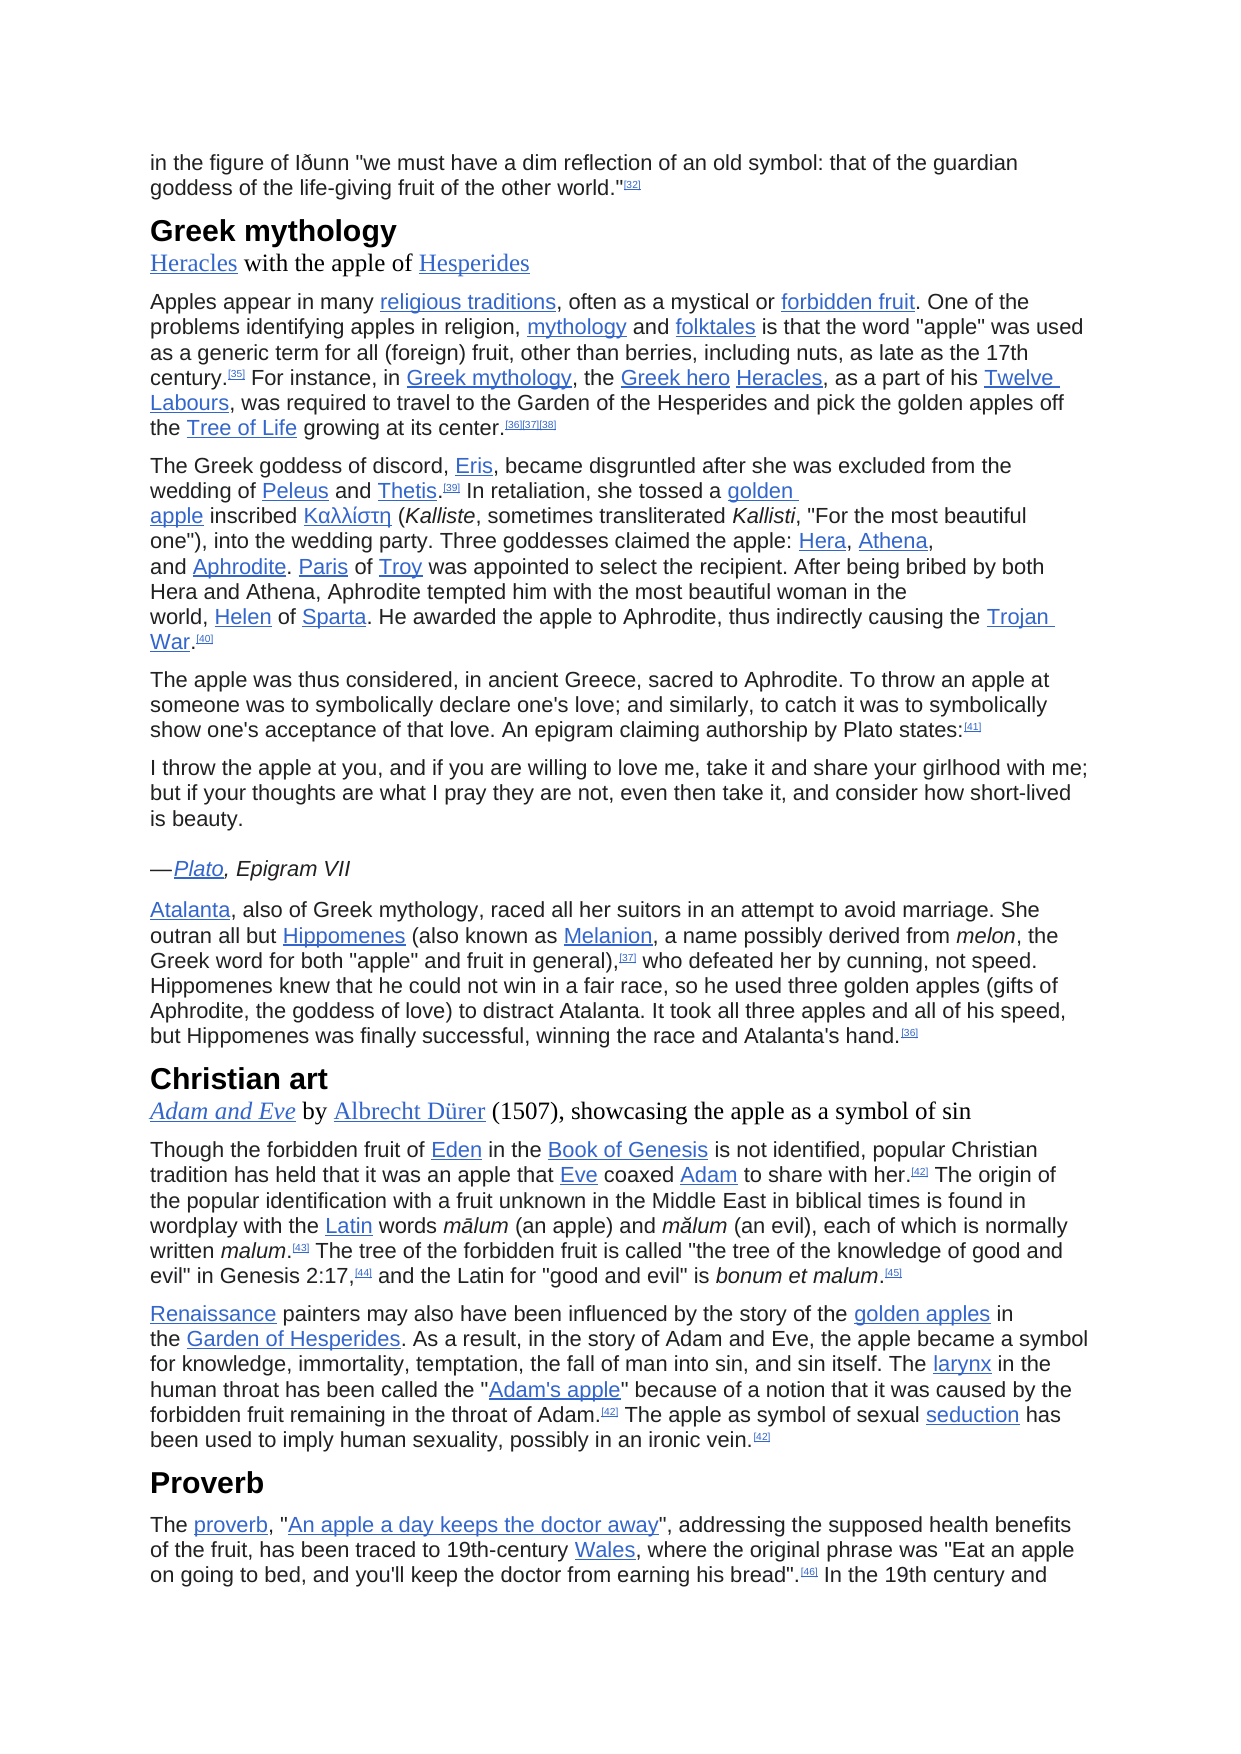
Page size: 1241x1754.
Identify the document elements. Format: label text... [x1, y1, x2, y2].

text Proverb [150, 1464, 1090, 1499]
text Atalanta, also of Greek mythology, raced all her suitors in an attempt to avoid marriage. She outran all but Hippomenes (also known as Melanion, a name possibly derived from melon, the Greek word for both "apple" and fruit in general),[37] who defeated her by cunning, not speed. Hippomenes knew that he could not win in a fair race, so he used three golden apples (gifts of Aphrodite, the goddess of love) to distract Atalanta. It took all three apples and all of his speed, but Hippomenes was finally successful, winning the race and Atalanta's hand.[36] [150, 897, 1090, 1048]
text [150, 1512, 1090, 1587]
text Greek mythology [150, 213, 1090, 248]
text Renaissance painters may also have been influenced by the story of the golden apples in the Garden of Hesperides. As a result, in the story of Adam and Eve, the apple became a symbol for knowledge, immortality, temptation, the fall of man into sin, and sin itself. The larynx in the human throat has been called the "Adam's apple" because of a notion that it was caused by the forbidden fruit remaining in the throat of Adam.[42] The apple as symbol of sexual seduction has been used to imply human sexuality, possibly in an ironic vein.[42] [150, 1301, 1090, 1452]
text — Plato, Epigram VII [150, 843, 1090, 881]
text I throw the apple at you, and if you are willing to love me, take it and share your girlhood with me; but if your thoughts are what I pray they are not, even then take it, and consider how short-lived is beauty. [150, 755, 1090, 831]
text Christian art [150, 1061, 1090, 1096]
text Apples appear in many religious traditions, often as a mystical or forbidden fruit. One of the problems identifying apples in religion, mythology and folktales is that the word "apple" was used as a generic term for all (foreign) fruit, other than berries, including nuts, as late as the 17th century.[35] For instance, in Greek mythology, the Greek hero Heracles, as a part of his Twelve Labours, was required to travel to the Garden of the Hesperides and pick the golden apples off the Tree of Life growing at its center.[36][37][38] [150, 289, 1090, 440]
text Heracles with the apple of Hesperides [150, 248, 1090, 276]
text The Greek goddess of discord, Eris, became disgruntled after she was excluded from the wedding of Peleus and Thetis.[39] In retaliation, she tossed a golden apple inscribed Καλλίστη (Kalliste, sometimes transliterated Kallisti, "For the most beautiful one"), into the wedding party. Three goddesses claimed the apple: Hera, Athena, and Aphrodite. Paris of Troy was appointed to select the recipient. After being bribed by both Hera and Athena, Aphrodite tempted him with the most beautiful woman in the world, Helen of Sparta. He awarded the apple to Aphrodite, thus indirectly causing the Trojan War.[40] [150, 453, 1090, 654]
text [150, 150, 1090, 200]
text The apple was thus considered, in ancient Greece, sacred to Aphrodite. To throw an apple at someone was to symbolically declare one's love; and similarly, to catch it was to symbolically show one's acceptance of that love. An epigram claiming authorship by Plato states:[41] [150, 667, 1090, 742]
text Though the forbidden fruit of Eden in the Book of Genesis is not identified, popular Christian tradition has held that it was an apple that Eve coaxed Adam to share with her.[42] The origin of the popular identification with a fruit unknown in the Middle East in biblical times is found in wordplay with the Latin words mālum (an apple) and mălum (an evil), each of which is normally written malum.[43] The tree of the forbidden fruit is called "the tree of the knowledge of good and evil" in Genesis 2:17,[44] and the Latin for "good and evil" is bonum et malum.[45] [150, 1137, 1090, 1288]
text Adam and Eve by Albrecht Dürer (1507), showcasing the apple as a symbol of sin [150, 1096, 1090, 1124]
